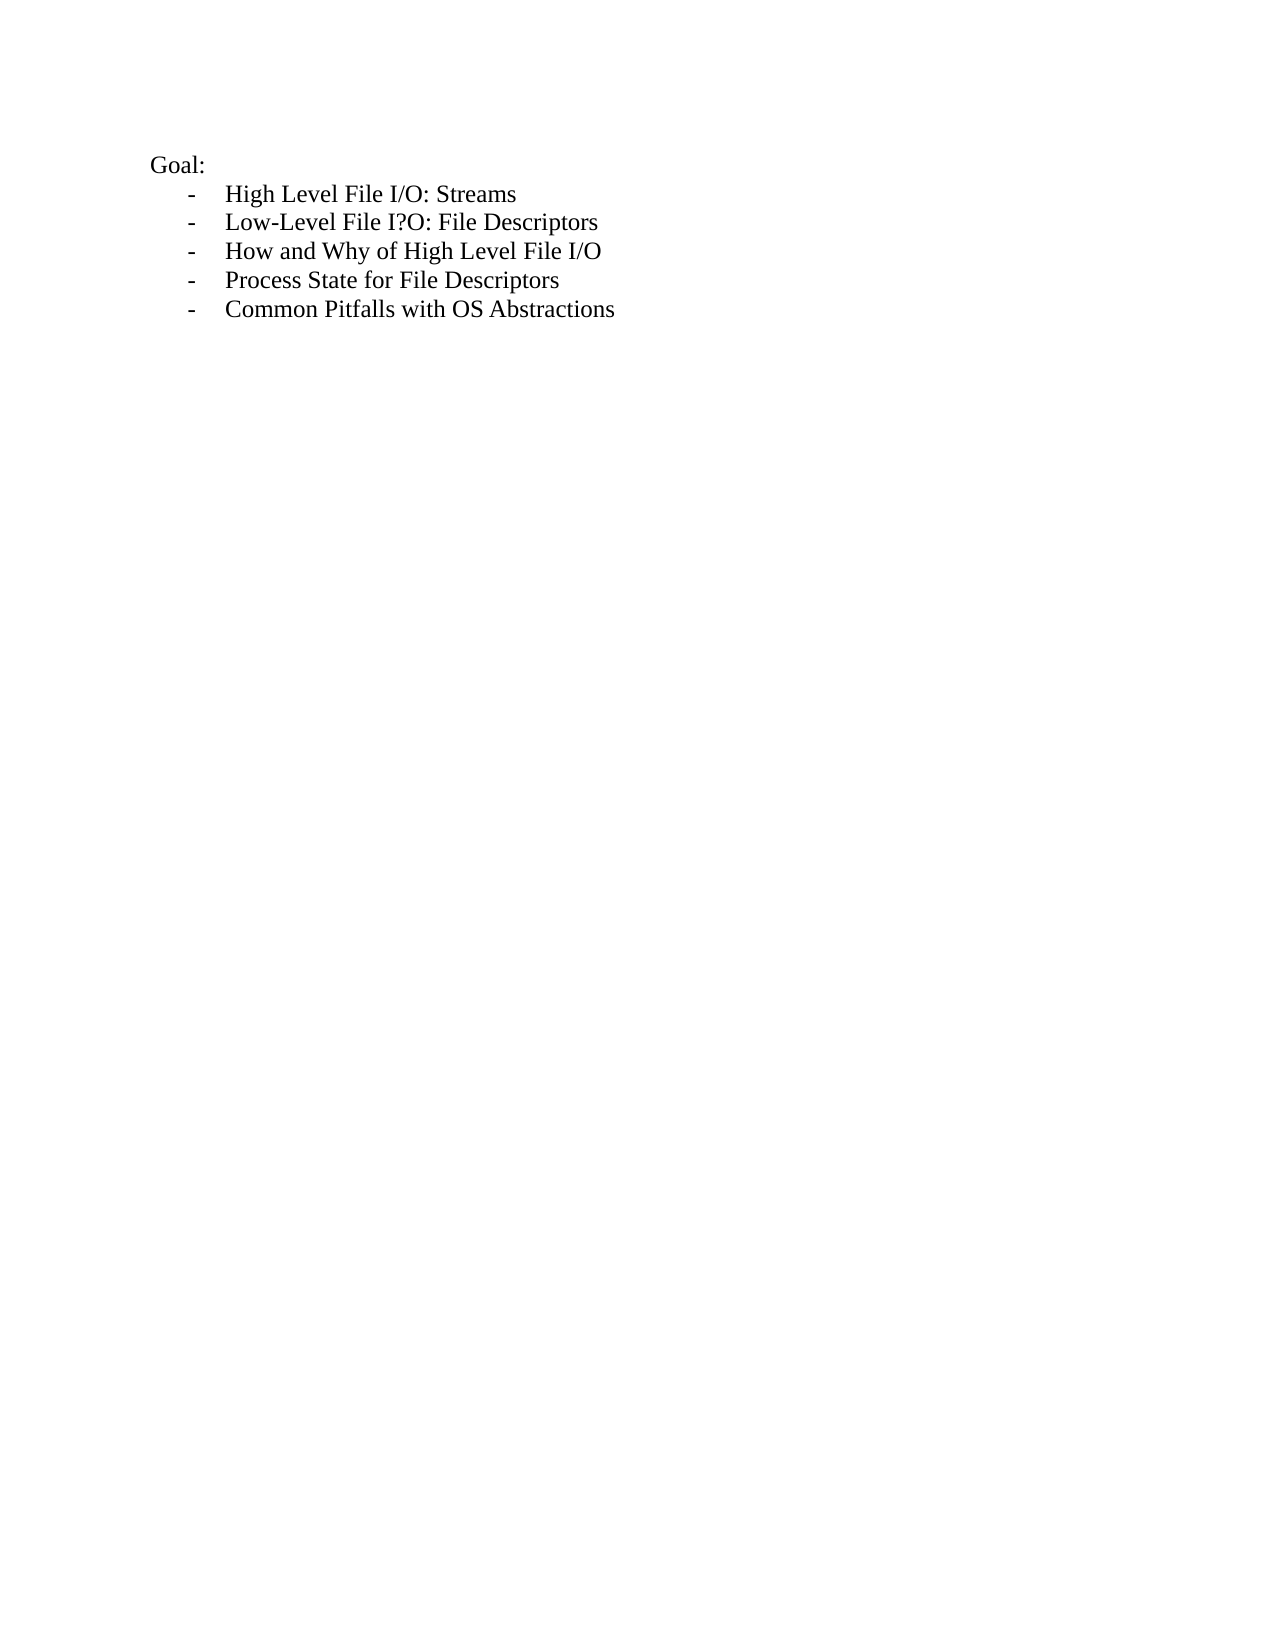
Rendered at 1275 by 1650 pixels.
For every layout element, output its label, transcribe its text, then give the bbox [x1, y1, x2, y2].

list High Level File I/O: Streams [187, 179, 1125, 207]
list Common Pitfalls with OS Abstractions [187, 294, 1125, 322]
list Low-Level File I?O: File Descriptors [187, 207, 1125, 236]
list How and Why of High Level File I/O [187, 236, 1125, 265]
list Process State for File Descriptors [187, 265, 1125, 294]
text Goal: [150, 150, 1125, 179]
